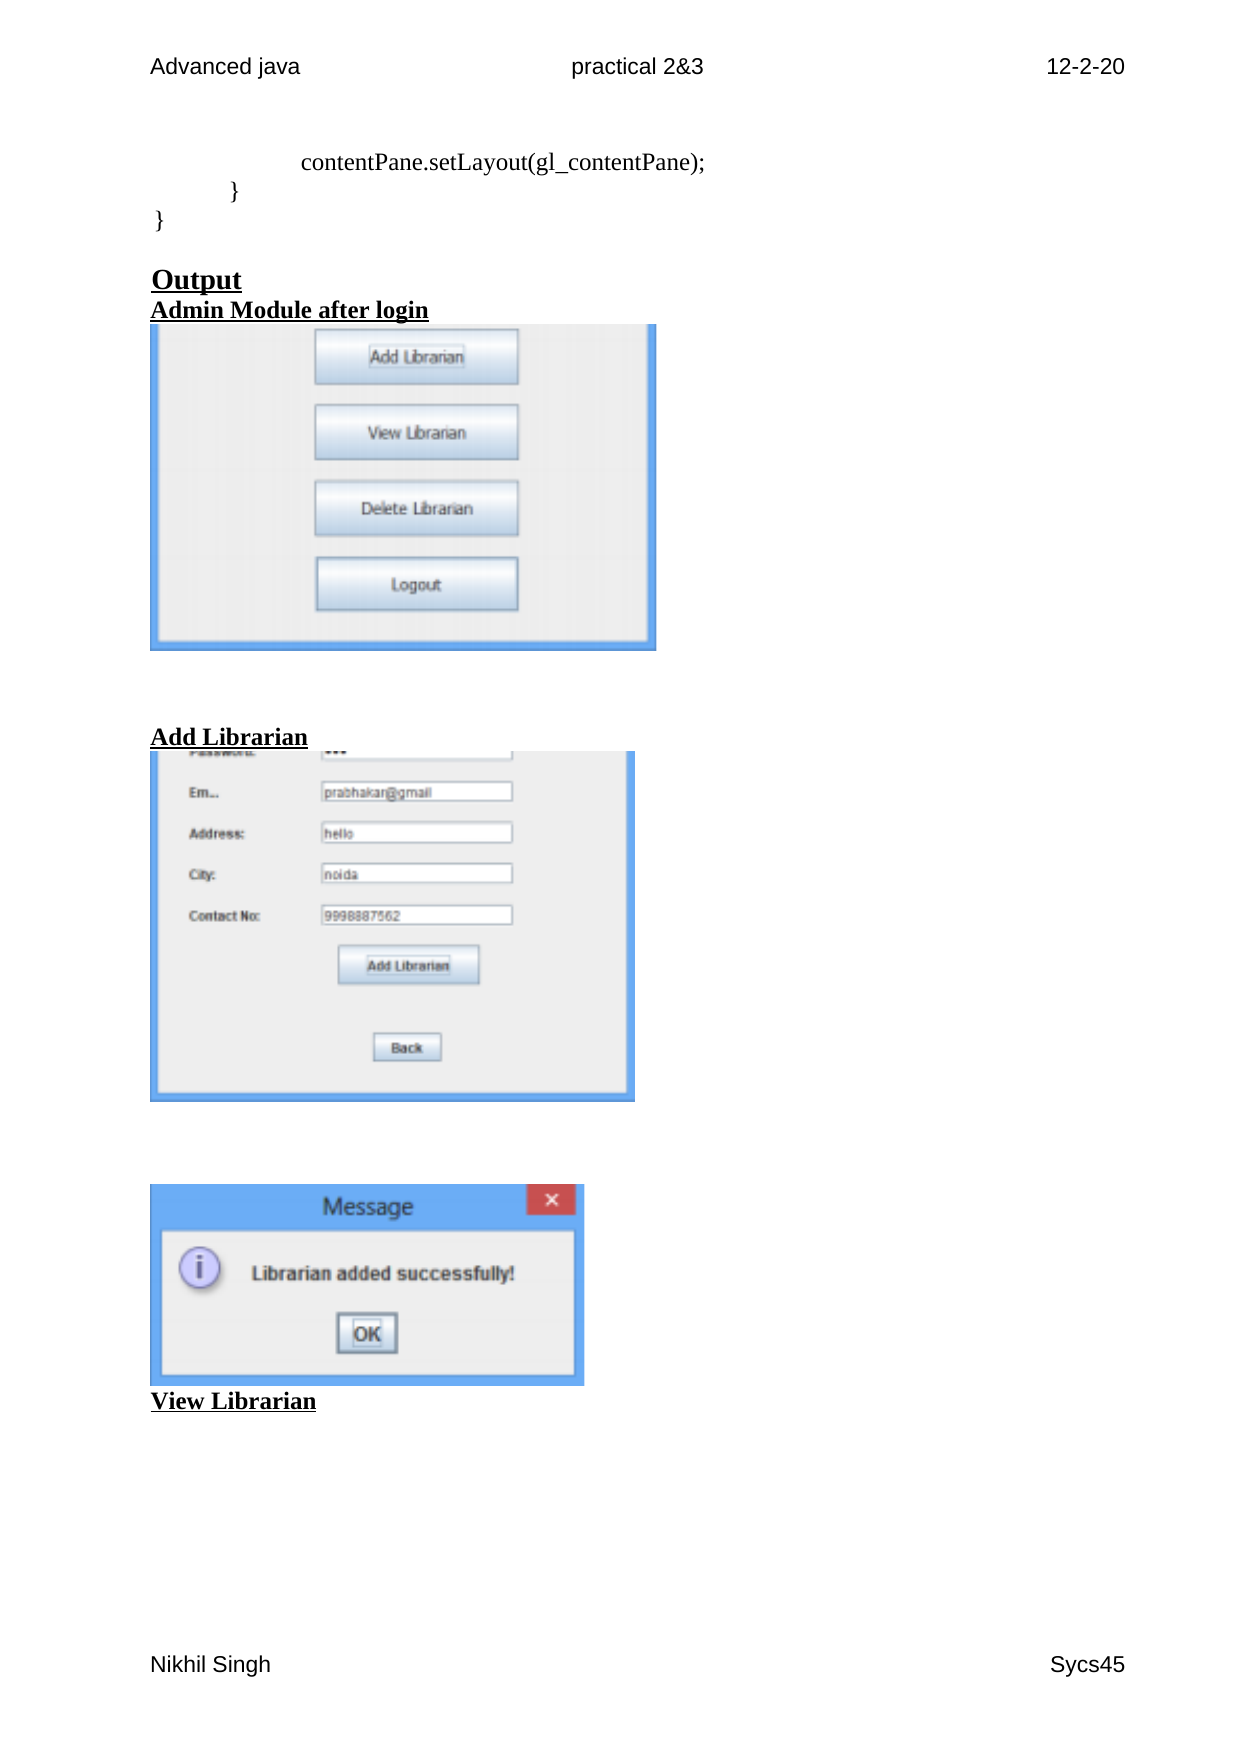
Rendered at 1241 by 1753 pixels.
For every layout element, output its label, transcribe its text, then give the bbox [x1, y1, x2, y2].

text View Librarian [150, 1386, 1089, 1415]
text } [153, 205, 1089, 234]
text Admin Module after login [150, 295, 1089, 324]
text contentPane.setLayout(gl_contentPane); [301, 147, 1089, 176]
picture [150, 1184, 585, 1386]
picture [150, 324, 657, 651]
text Add Librarian [150, 651, 657, 751]
text Output [151, 262, 1089, 295]
text } [228, 176, 1089, 205]
picture [150, 751, 635, 1102]
